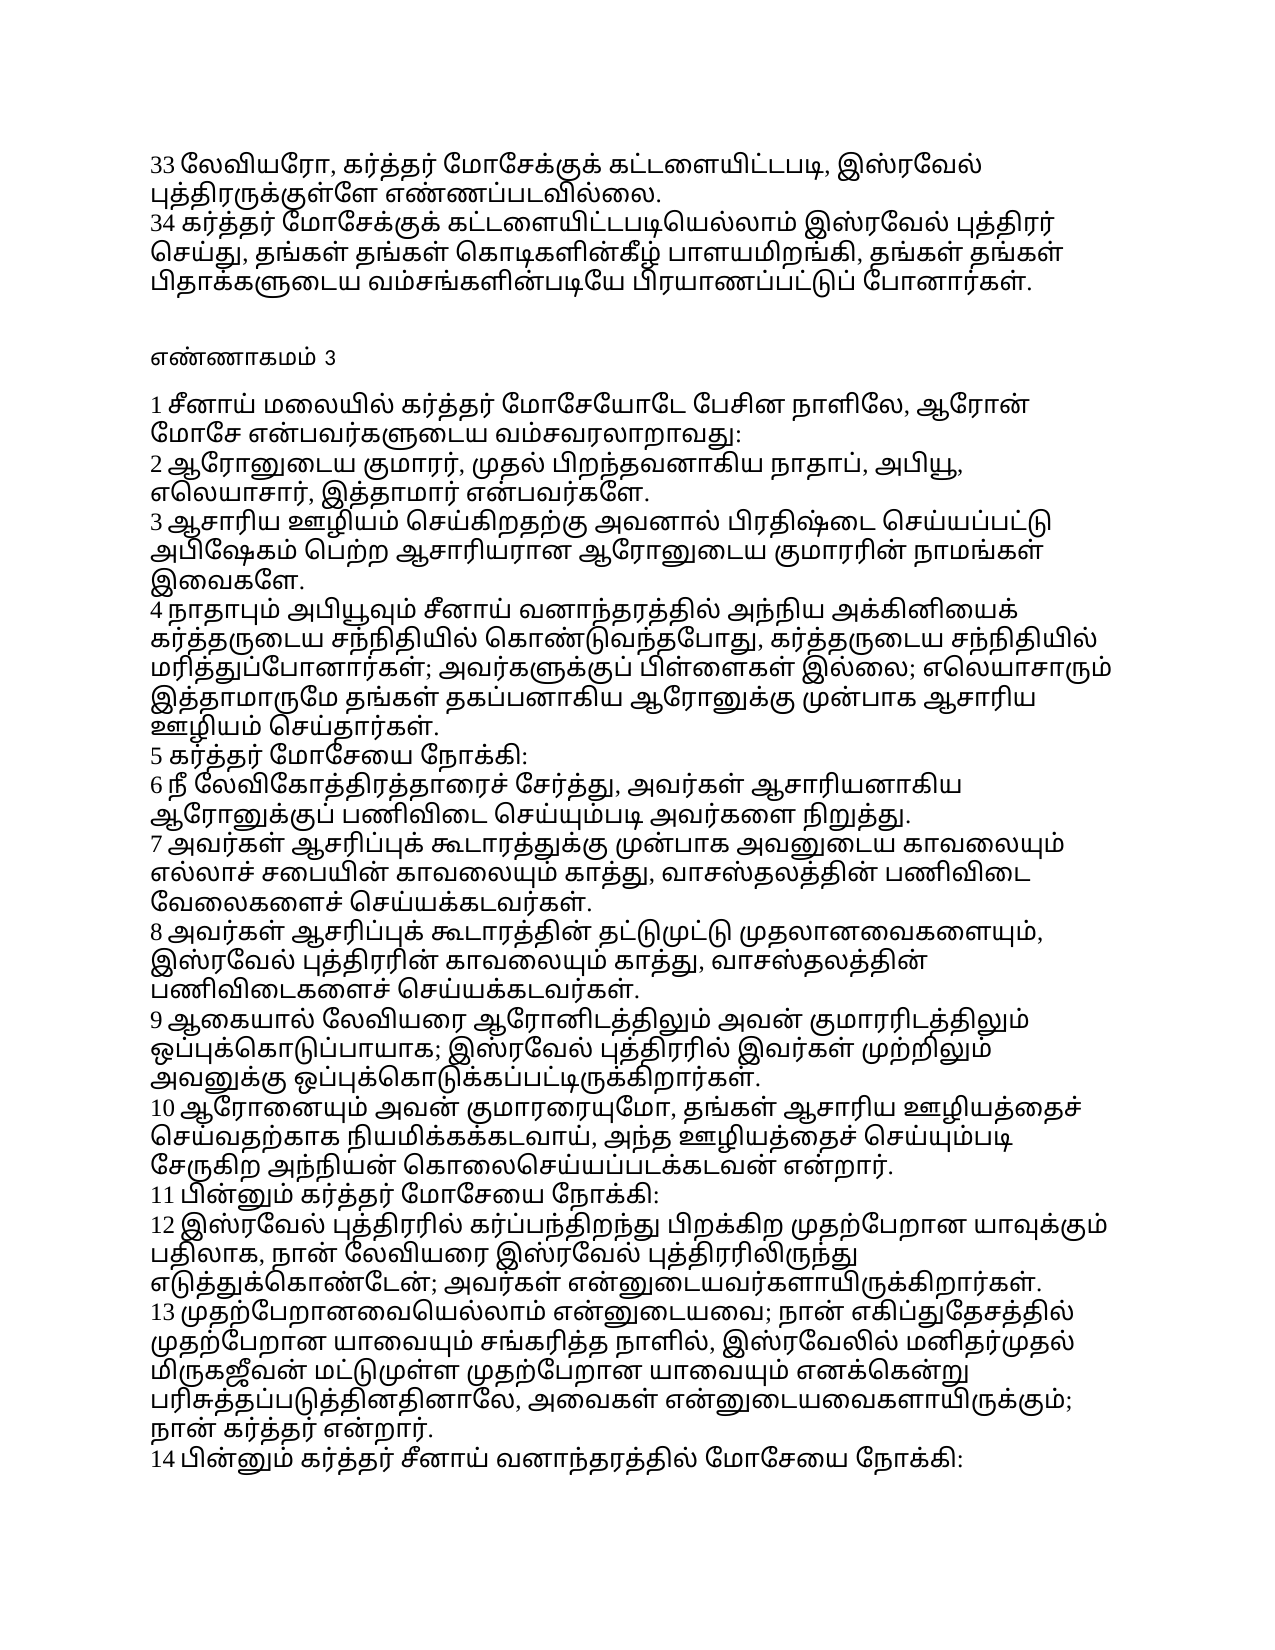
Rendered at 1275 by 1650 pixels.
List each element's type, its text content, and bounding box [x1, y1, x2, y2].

text 6நீ லேவிகோத்திரத்தாரைச் சேர்த்து, அவர்கள் ஆசாரியனாகிய ஆரோனுக்குப் பணிவிடை செய்யும்படி அவர்களை நிறுத்து. [150, 771, 1125, 829]
text 33லேவியரோ, கர்த்தர் மோசேக்குக் கட்டளையிட்டபடி, இஸ்ரவேல் புத்திரருக்குள்ளே எண்ணப்படவில்லை. [150, 150, 1125, 208]
text 3ஆசாரிய ஊழியம் செய்கிறதற்கு அவனால் பிரதிஷ்டை செய்யப்பட்டு அபிஷேகம் பெற்ற ஆசாரியரான ஆரோனுடைய குமாரரின் நாமங்கள் இவைகளே. [150, 507, 1125, 595]
text 9ஆகையால் லேவியரை ஆரோனிடத்திலும் அவன் குமாரரிடத்திலும் ஒப்புக்கொடுப்பாயாக; இஸ்ரவேல் புத்திரரில் இவர்கள் முற்றிலும் அவனுக்கு ஒப்புக்கொடுக்கப்பட்டிருக்கிறார்கள். [150, 1005, 1125, 1093]
text 13முதற்பேறானவையெல்லாம் என்னுடையவை; நான் எகிப்துதேசத்தில் முதற்பேறான யாவையும் சங்கரித்த நாளில், இஸ்ரவேலில் மனிதர்முதல் மிருகஜீவன் மட்டுமுள்ள முதற்பேறான யாவையும் எனக்கென்று பரிசுத்தப்படுத்தினதினாலே, அவைகள் என்னுடையவைகளாயிருக்கும்; நான் கர்த்தர் என்றார். [150, 1297, 1125, 1444]
text 10ஆரோனையும் அவன் குமாரரையுமோ, தங்கள் ஆசாரிய ஊழியத்தைச் செய்வதற்காக நியமிக்கக்கடவாய், அந்த ஊழியத்தைச் செய்யும்படி சேருகிற அந்நியன் கொலைசெய்யப்படக்கடவன் என்றார். [150, 1093, 1125, 1180]
text 1சீனாய் மலையில் கர்த்தர் மோசேயோடே பேசின நாளிலே, ஆரோன் மோசே என்பவர்களுடைய வம்சவரலாறாவது: [150, 390, 1125, 449]
text 34 கர்த்தர் மோசேக்குக் கட்டளையிட்டபடியெல்லாம் இஸ்ரவேல் புத்திரர் செய்து, தங்கள் தங்கள் கொடிகளின்கீழ் பாளயமிறங்கி, தங்கள் தங்கள் பிதாக்களுடைய வம்சங்களின்படியே பிரயாணப்பட்டுப் போனார்கள். [150, 208, 1125, 296]
text 4நாதாபும் அபியூவும் சீனாய் வனாந்தரத்தில் அந்நிய அக்கினியைக் கர்த்தருடைய சந்நிதியில் கொண்டுவந்தபோது, கர்த்தருடைய சந்நிதியில் மரித்துப்போனார்கள்; அவர்களுக்குப் பிள்ளைகள் இல்லை; எலெயாசாரும் இத்தாமாருமே தங்கள் தகப்பனாகிய ஆரோனுக்கு முன்பாக ஆசாரிய ஊழியம் செய்தார்கள். [150, 595, 1125, 741]
text 11பின்னும் கர்த்தர் மோசேயை நோக்கி: [150, 1180, 1125, 1210]
text 2ஆரோனுடைய குமாரர், முதல் பிறந்தவனாகிய நாதாப், அபியூ, எலெயாசார், இத்தாமார் என்பவர்களே. [150, 449, 1125, 507]
text எண்ணாகமம் 3 [150, 343, 1125, 371]
text 14பின்னும் கர்த்தர் சீனாய் வனாந்தரத்தில் மோசேயை நோக்கி: [150, 1444, 1125, 1473]
text 5 கர்த்தர் மோசேயை நோக்கி: [150, 741, 1125, 771]
text 7அவர்கள் ஆசரிப்புக் கூடாரத்துக்கு முன்பாக அவனுடைய காவலையும் எல்லாச் சபையின் காவலையும் காத்து, வாசஸ்தலத்தின் பணிவிடை வேலைகளைச் செய்யக்கடவர்கள். [150, 829, 1125, 917]
text 12இஸ்ரவேல் புத்திரரில் கர்ப்பந்திறந்து பிறக்கிற முதற்பேறான யாவுக்கும் பதிலாக, நான் லேவியரை இஸ்ரவேல் புத்திரரிலிருந்து எடுத்துக்கொண்டேன்; அவர்கள் என்னுடையவர்களாயிருக்கிறார்கள். [150, 1210, 1125, 1297]
text 8அவர்கள் ஆசரிப்புக் கூடாரத்தின் தட்டுமுட்டு முதலானவைகளையும், இஸ்ரவேல் புத்திரரின் காவலையும் காத்து, வாசஸ்தலத்தின் பணிவிடைகளைச் செய்யக்கடவர்கள். [150, 917, 1125, 1005]
